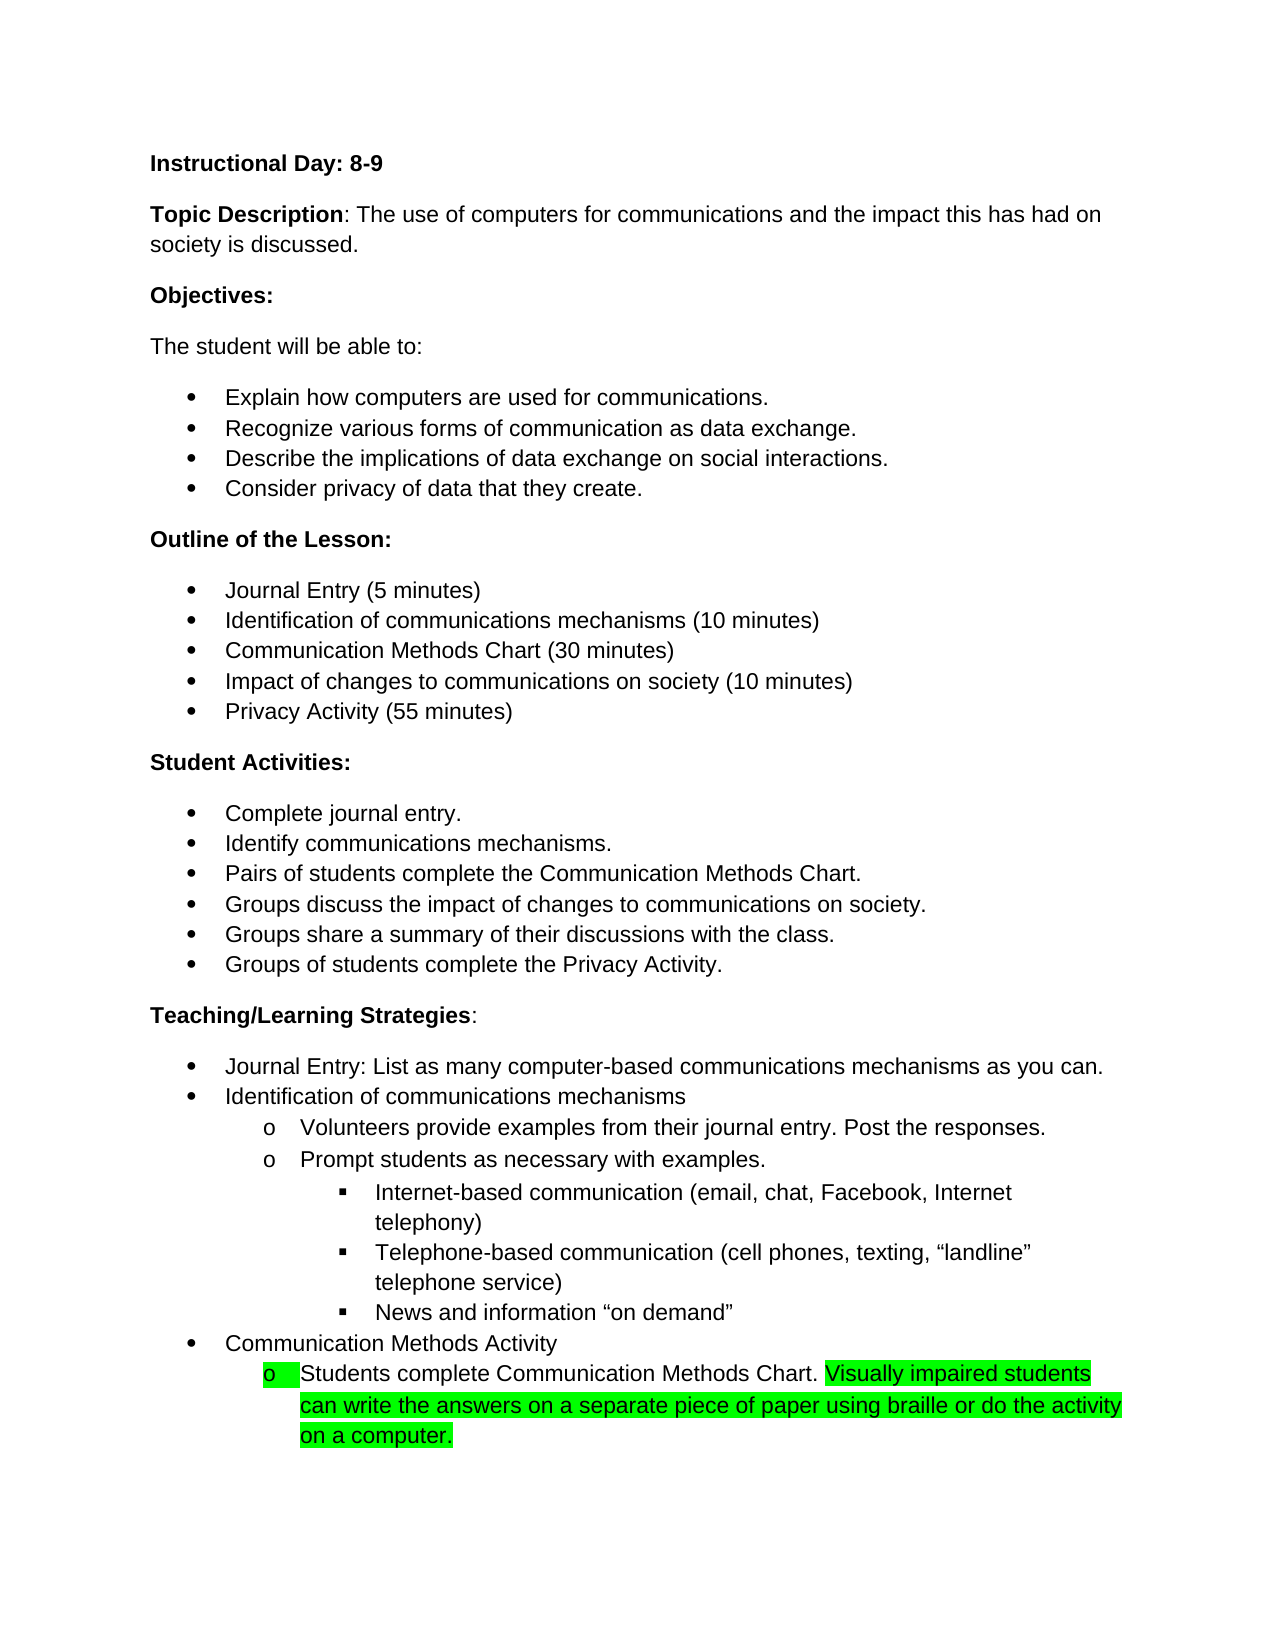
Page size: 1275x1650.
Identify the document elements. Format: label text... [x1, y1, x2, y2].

list Explain how computers are used for communications. [187, 384, 1125, 411]
list Consider privacy of data that they create. [187, 475, 1125, 501]
text Instructional Day: 8-9 [150, 150, 1125, 176]
list Groups of students complete the Privacy Activity. [187, 951, 1125, 977]
text Objectives: [150, 282, 1125, 309]
list Identification of communications mechanisms (10 minutes) [187, 607, 1125, 634]
list Recognize various forms of communication as data exchange. [187, 414, 1125, 441]
list Groups discuss the impact of changes to communications on society. [187, 891, 1125, 917]
list Describe the implications of data exchange on social interactions. [187, 445, 1125, 471]
list Complete journal entry. [187, 800, 1125, 826]
list Communication Methods Activity [187, 1329, 1125, 1356]
list Prompt students as necessary with examples. [262, 1146, 1125, 1174]
text Student Activities: [150, 749, 1125, 775]
text Teaching/Learning Strategies: [150, 1002, 1125, 1028]
list Privacy Activity (55 minutes) [187, 698, 1125, 724]
list Students complete Communication Methods Chart. Visually impaired students can write the answers on a separate piece of paper using braille or do the activity on a computer. [262, 1360, 1125, 1448]
list Internet-based communication (email, chat, Facebook, Internet telephony) [337, 1178, 1125, 1235]
list Journal Entry: List as many computer-based communications mechanisms as you can. [187, 1053, 1125, 1079]
text Outline of the Lesson: [150, 526, 1125, 552]
list Journal Entry (5 minutes) [187, 577, 1125, 603]
text Topic Description: The use of computers for communications and the impact this has had on society is discussed. [150, 201, 1125, 258]
list Identify communications mechanisms. [187, 830, 1125, 857]
list Communication Methods Chart (30 minutes) [187, 637, 1125, 664]
list Volunteers provide examples from their journal entry. Post the responses. [262, 1113, 1125, 1142]
list Impact of changes to communications on society (10 minutes) [187, 668, 1125, 694]
list Identification of communications mechanisms [187, 1083, 1125, 1110]
list Groups share a summary of their discussions with the class. [187, 921, 1125, 947]
list Pairs of students complete the Communication Methods Chart. [187, 860, 1125, 887]
text The student will be able to: [150, 333, 1125, 360]
list News and information “on demand” [337, 1299, 1125, 1326]
list Telephone-based communication (cell phones, texting, “landline” telephone service) [337, 1239, 1125, 1296]
